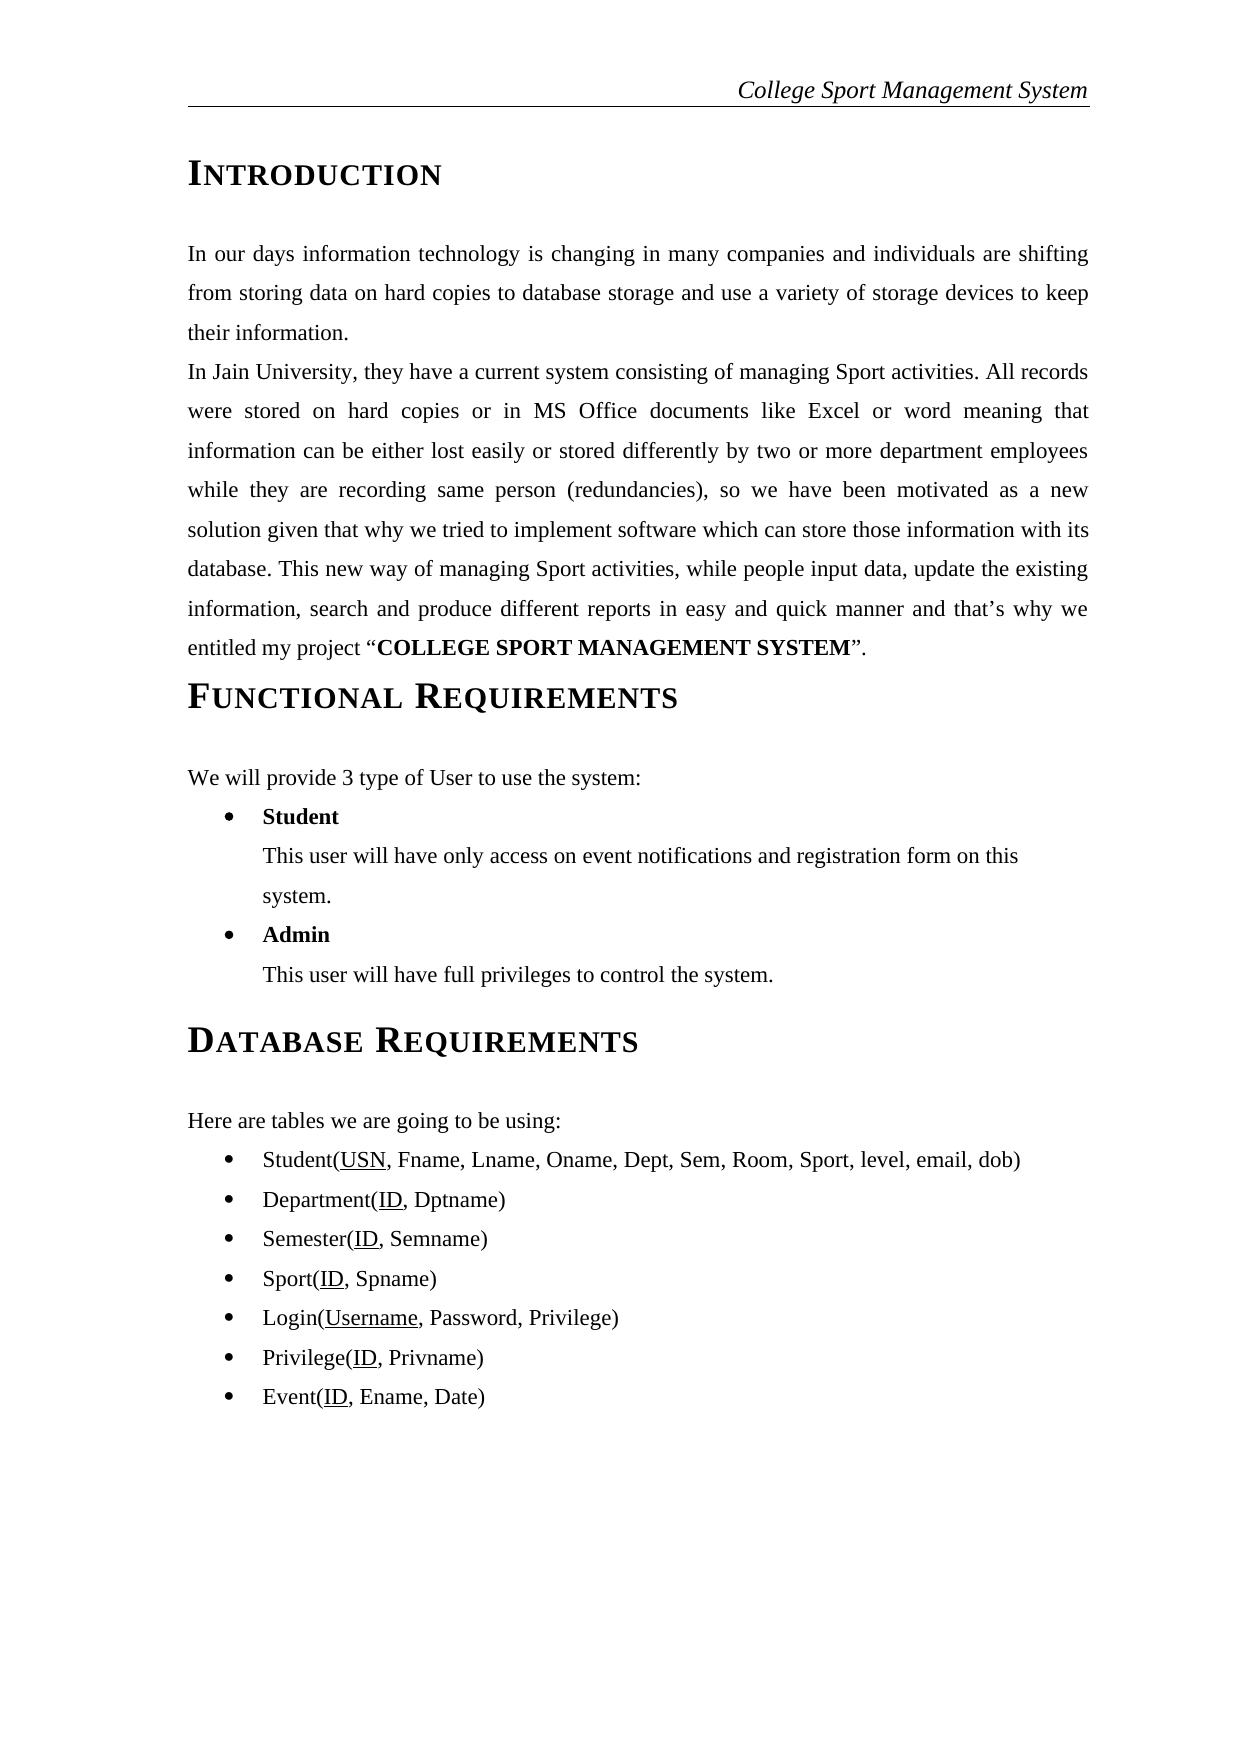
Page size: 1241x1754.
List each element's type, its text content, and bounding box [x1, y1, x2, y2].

list Event(ID, Ename, Date) [225, 1383, 1090, 1409]
list Department(ID, Dptname) [225, 1186, 1090, 1212]
title Introduction [187, 150, 1090, 193]
list This user will have full privileges to control the system. [262, 961, 1090, 987]
text In Jain University, they have a current system consisting of managing Sport activities. All records were stored on hard copies or in MS Office documents like Excel or word meaning that information can be either lost easily or stored differently by two or more department employees while they are recording same person (redundancies), so we have been motivated as a new solution given that why we tried to implement software which can store those information with its database. This new way of managing Sport activities, while people input data, update the existing information, search and produce different reports in easy and quick manner and that’s why we entitled my project “COLLEGE SPORT MANAGEMENT SYSTEM”. [187, 358, 1090, 661]
list Login(Username, Password, Privilege) [225, 1304, 1090, 1331]
list Student [225, 803, 1090, 829]
text We will provide 3 type of User to use the system: [187, 764, 1090, 790]
text Here are tables we are going to be using: [187, 1107, 1090, 1133]
list This user will have only access on event notifications and registration form on this system. [262, 843, 1090, 908]
title Functional Requirements [187, 674, 1090, 717]
list Semester(ID, Semname) [225, 1225, 1090, 1252]
title Database Requirements [187, 1017, 1090, 1060]
list Student(USN, Fname, Lname, Oname, Dept, Sem, Room, Sport, level, email, dob) [225, 1146, 1090, 1173]
list Sport(ID, Spname) [225, 1265, 1090, 1291]
list Admin [225, 922, 1090, 948]
list Privilege(ID, Privname) [225, 1344, 1090, 1370]
text In our days information technology is changing in many companies and individuals are shifting from storing data on hard copies to database storage and use a variety of storage devices to keep their information. [187, 240, 1090, 345]
